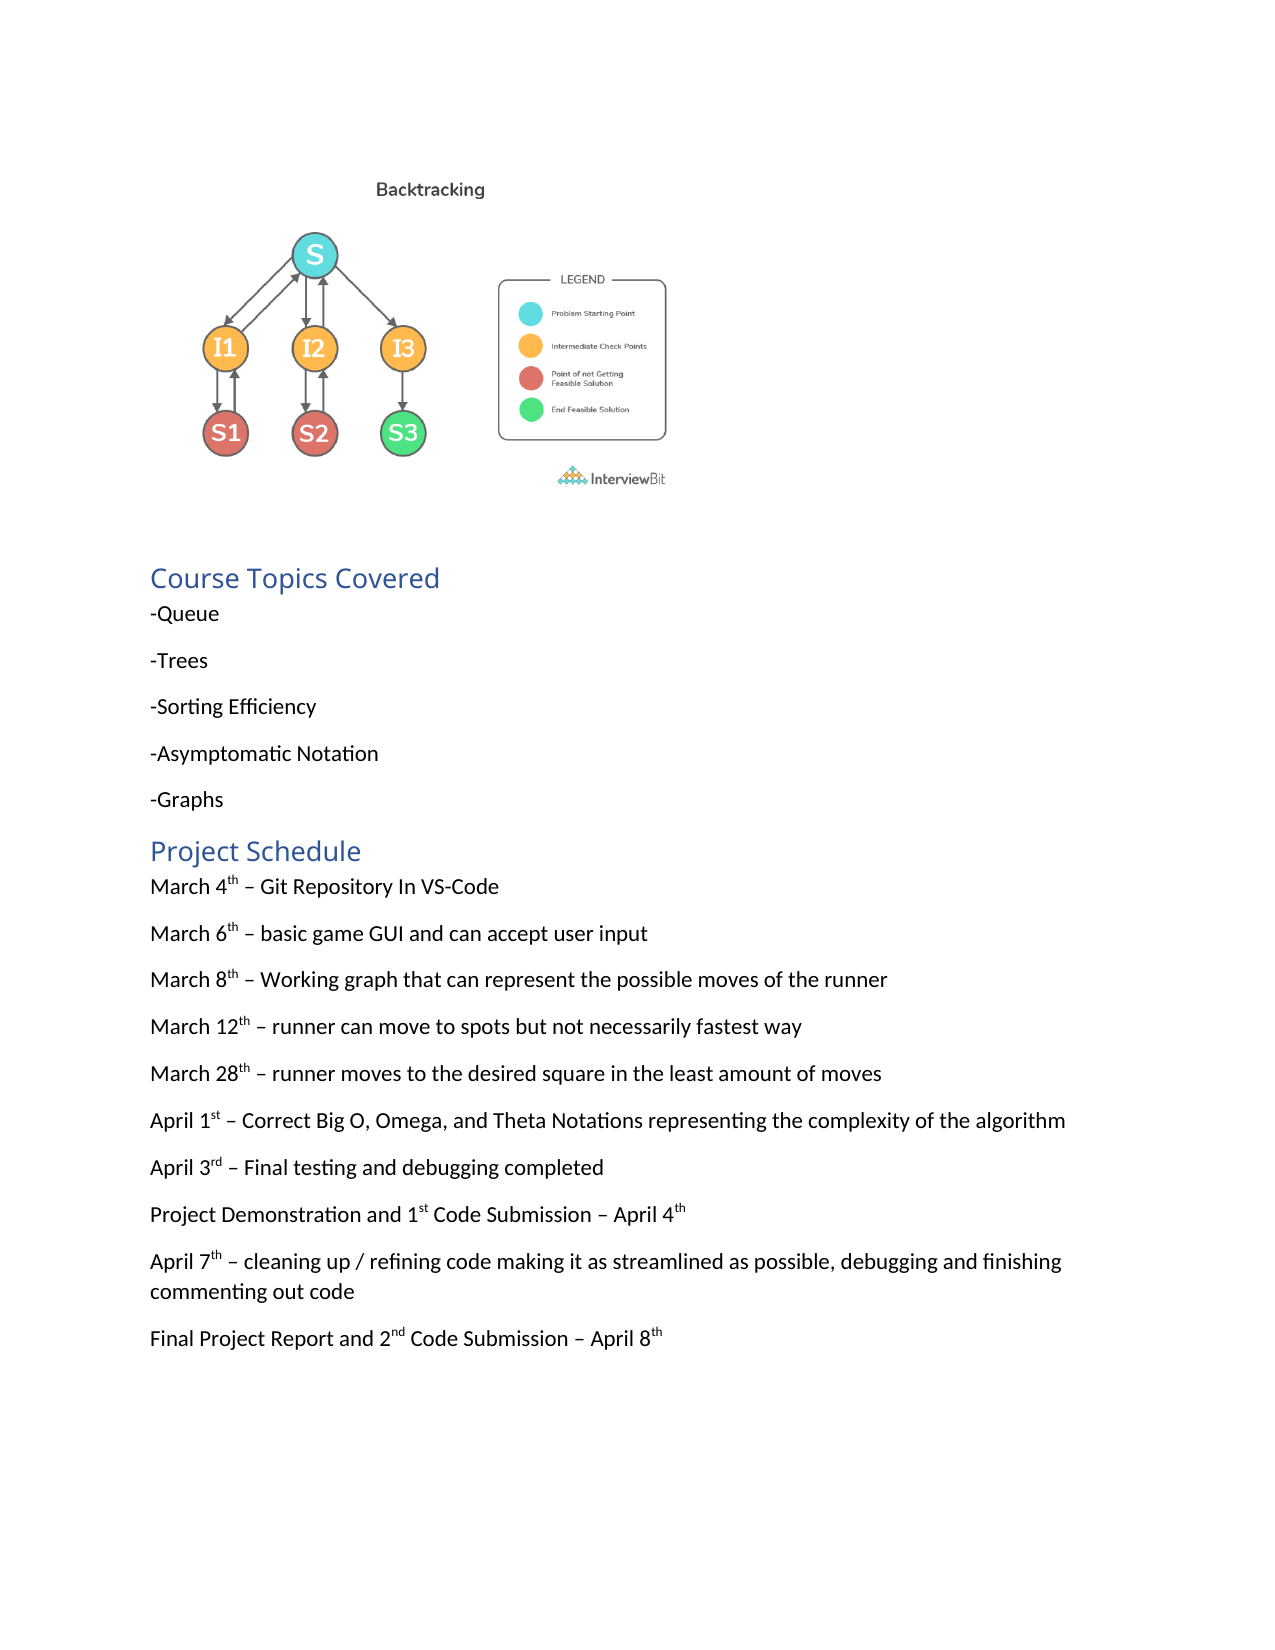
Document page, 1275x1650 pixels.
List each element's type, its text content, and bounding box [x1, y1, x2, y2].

text March 4th – Git Repository In VS-Code [150, 872, 1125, 900]
text March 28th – runner moves to the desired square in the least amount of moves [150, 1059, 1125, 1087]
text April 3rd – Final testing and debugging completed [150, 1153, 1125, 1181]
subtitle Project Schedule [150, 832, 1125, 869]
text Project Demonstration and 1st Code Submission – April 4th [150, 1200, 1125, 1228]
text March 6th – basic game GUI and can accept user input [150, 919, 1125, 947]
text March 8th – Working graph that can represent the possible moves of the runner [150, 966, 1125, 994]
text March 12th – runner can move to spots but not necessarily fastest way [150, 1012, 1125, 1041]
text -Asymptomatic Notation [150, 739, 1125, 767]
picture [150, 150, 694, 510]
text April 1st – Correct Big O, Omega, and Theta Notations representing the complexity of the algorithm [150, 1106, 1125, 1134]
subtitle Course Topics Covered [150, 559, 1125, 596]
text April 7th – cleaning up / refining code making it as streamlined as possible, debugging and finishing commenting out code [150, 1247, 1125, 1305]
text -Graphs [150, 786, 1125, 813]
text -Sorting Efficiency [150, 692, 1125, 720]
text -Queue [150, 599, 1125, 627]
text Final Project Report and 2nd Code Submission – April 8th [150, 1324, 1125, 1352]
text -Trees [150, 646, 1125, 674]
